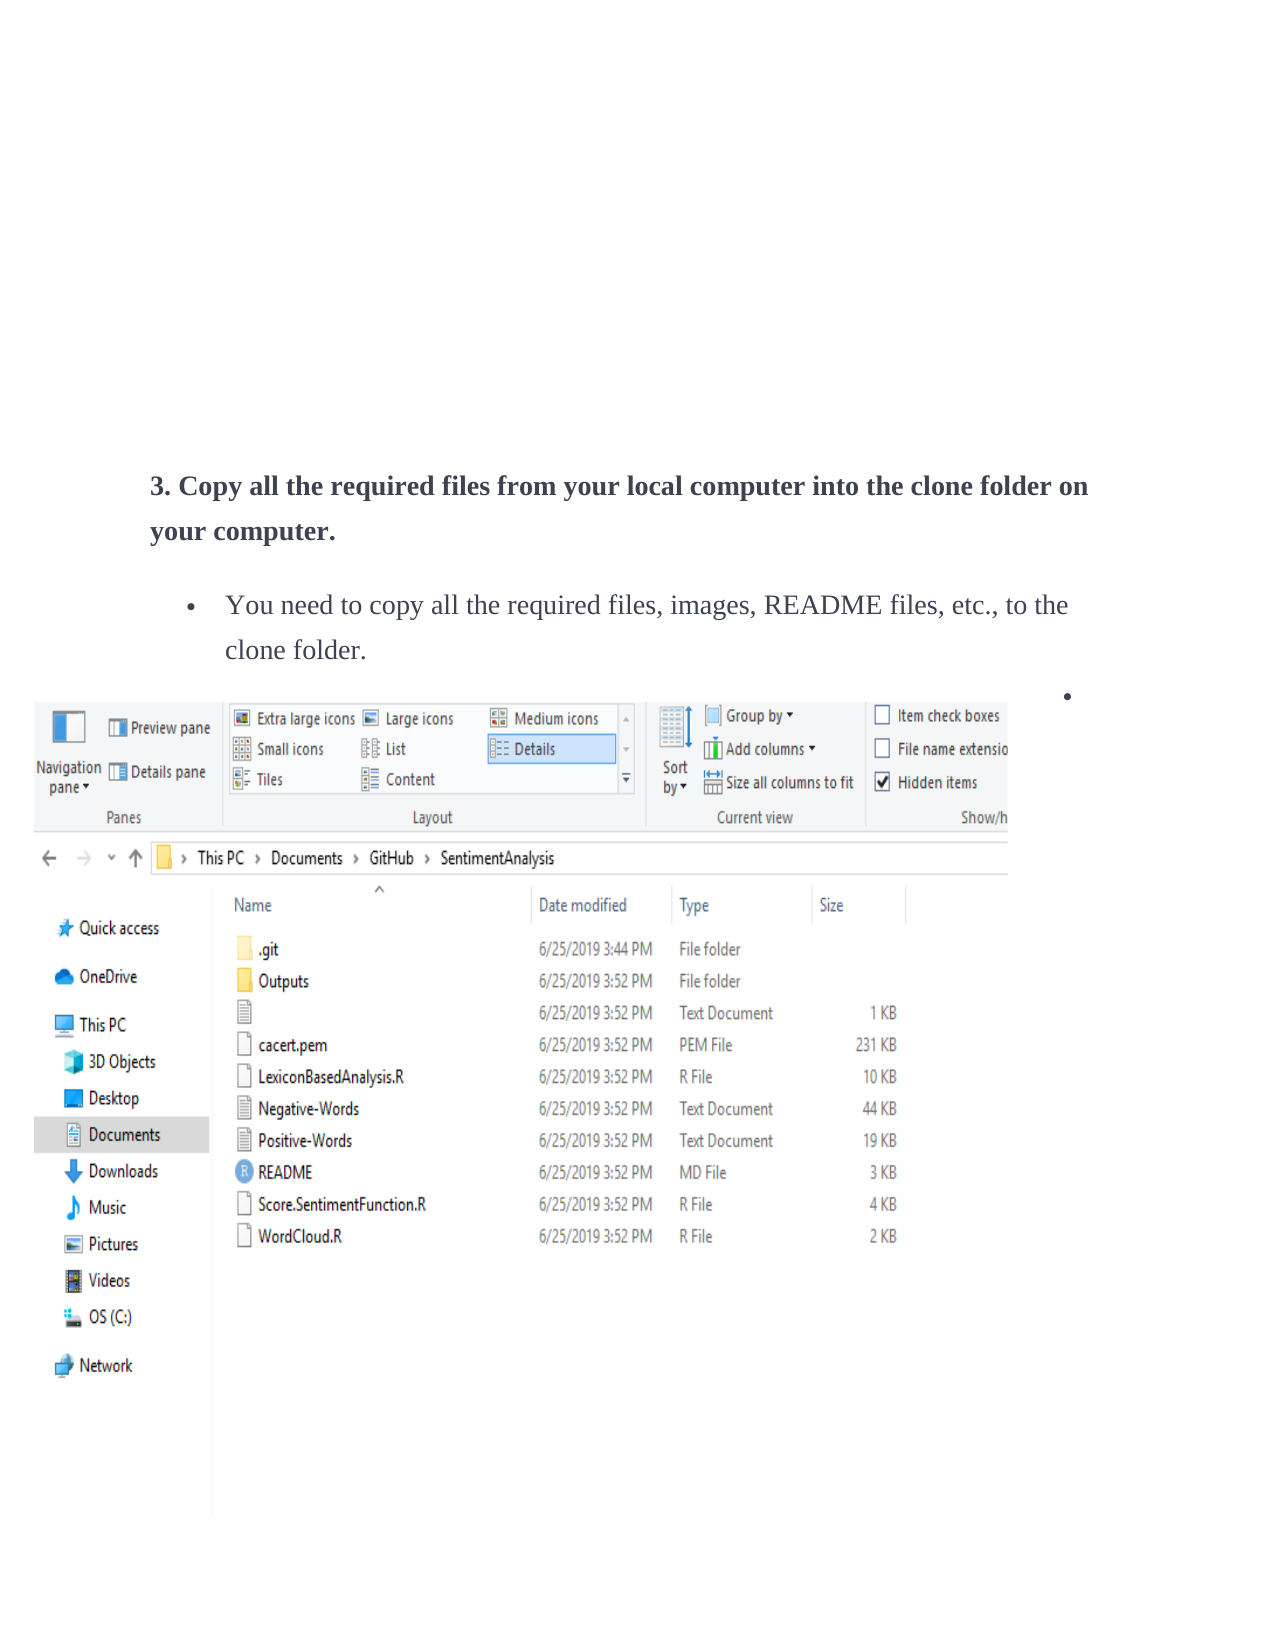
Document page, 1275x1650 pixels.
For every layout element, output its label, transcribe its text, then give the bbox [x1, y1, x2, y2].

picture [34, 702, 1008, 1518]
list You need to copy all the required files, images, README files, etc., to the clone folder. [187, 576, 1125, 666]
text 3. Copy all the required files from your local computer into the clone folder on your computer. [150, 457, 1125, 547]
